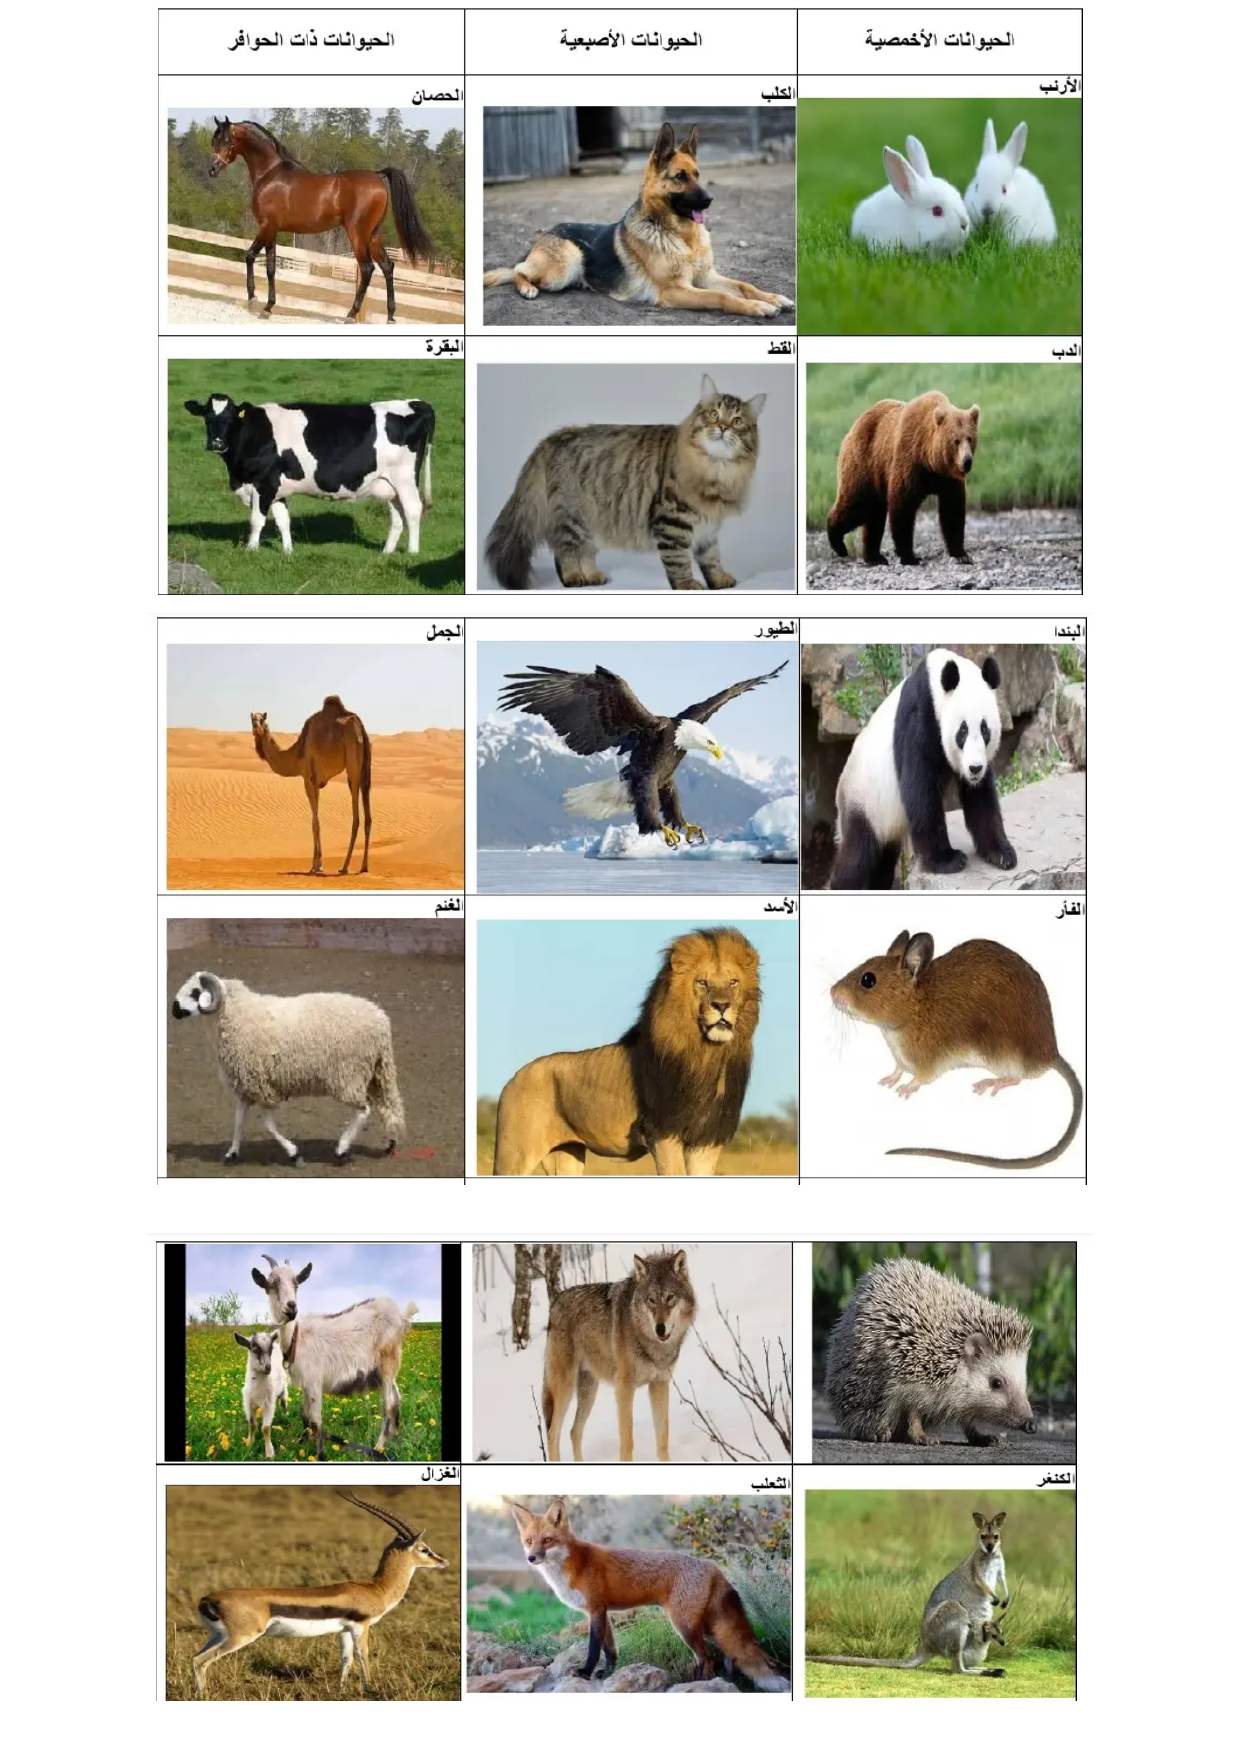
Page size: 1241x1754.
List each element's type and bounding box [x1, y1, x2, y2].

picture [147, 613, 1093, 1185]
picture [147, 0, 1093, 595]
picture [147, 1233, 1093, 1701]
